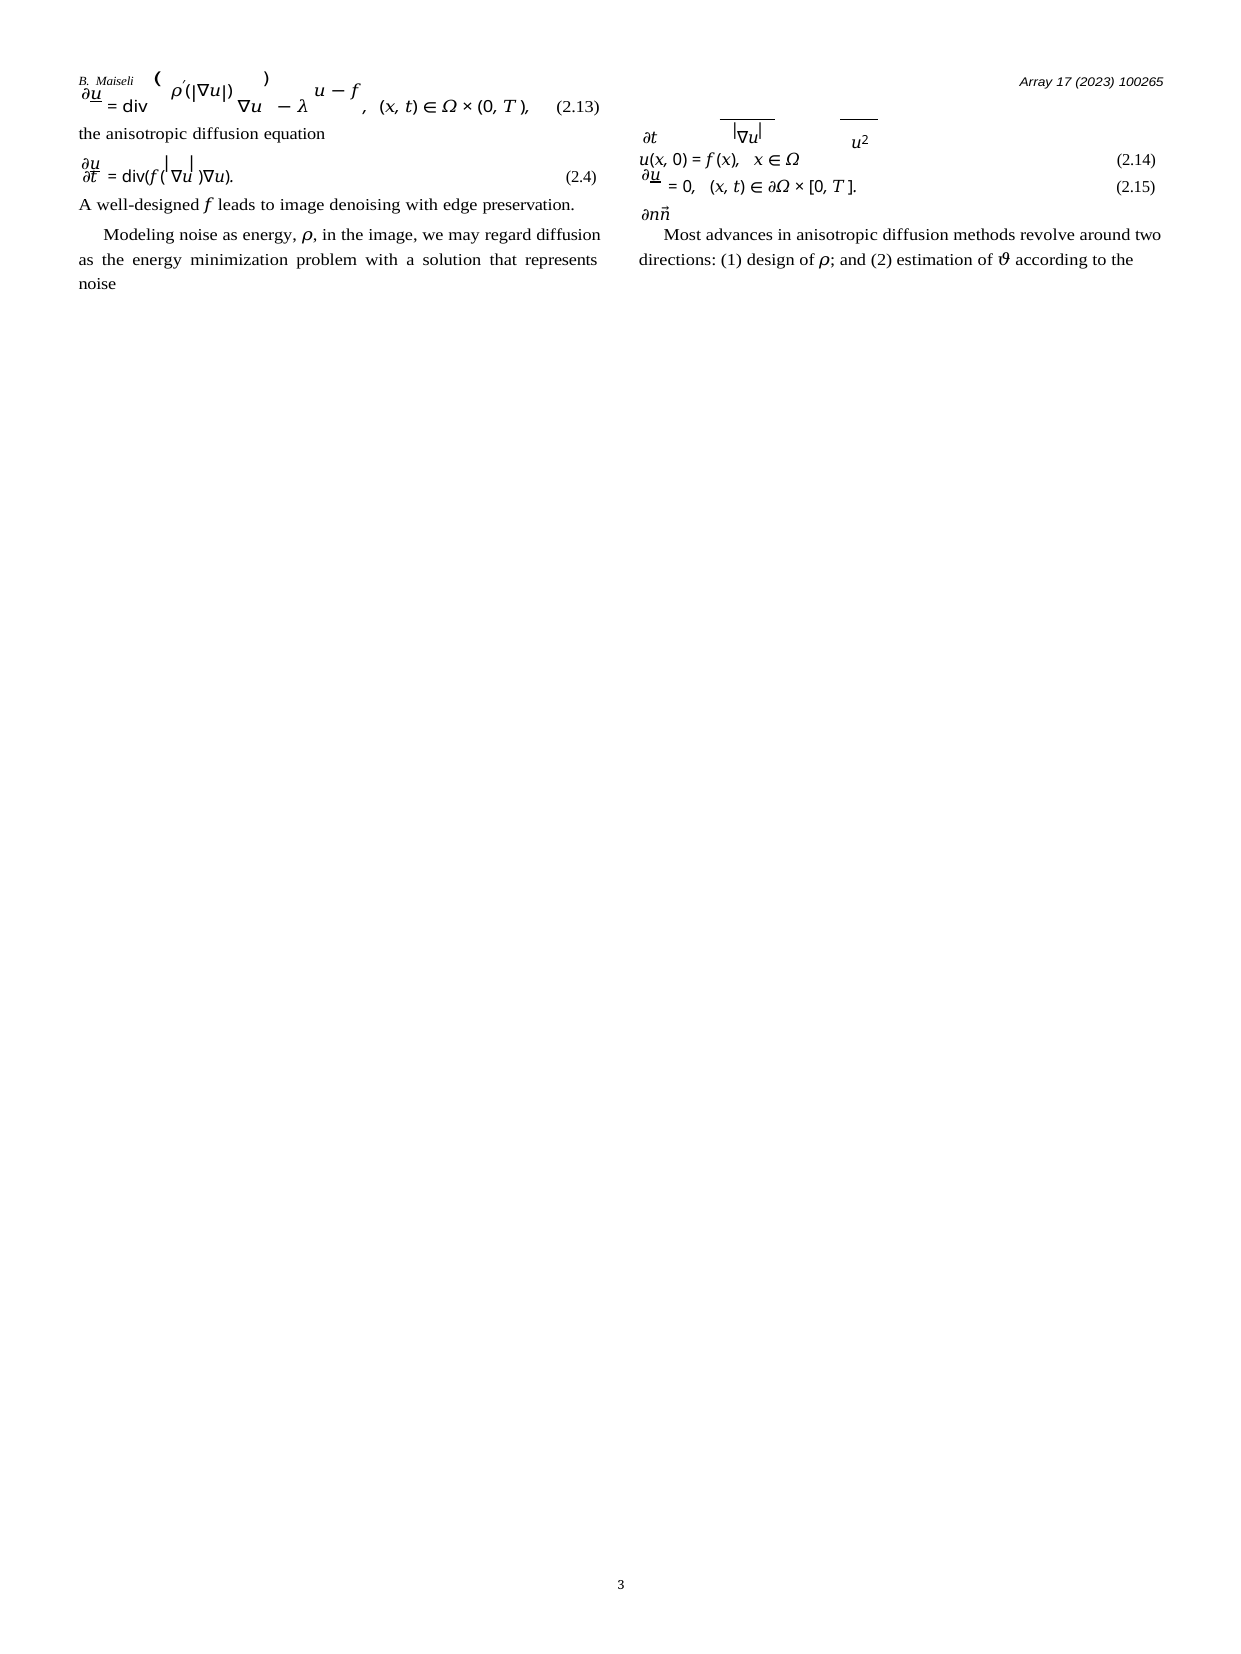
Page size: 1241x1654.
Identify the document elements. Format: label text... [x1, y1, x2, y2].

text 𝑢2 [851, 124, 1173, 150]
text 𝜕𝑡 | | [82, 150, 198, 187]
text 𝜕𝑢 = div ( 𝜌′(|∇𝑢|) ∇𝑢) − 𝜆 𝑢 − 𝑓 , (𝑥, 𝑡) ∈ 𝛺 × (0, 𝑇 ), (2.13) [81, 87, 605, 118]
text Most advances in anisotropic diffusion methods revolve around two [663, 225, 1173, 244]
text ∇𝑢 [737, 124, 766, 149]
text the anisotropic diffusion equation [78, 124, 333, 143]
text 𝜕𝑢 = 0, (𝑥, 𝑡) ∈ 𝜕𝛺 × [0, 𝑇 ]. (2.15) [641, 152, 1173, 203]
text as the energy minimization problem with a solution that represents directions: (1) design of 𝜌; and (2) estimation of 𝜗 according to the noise [78, 247, 1173, 294]
text Modeling noise as energy, 𝜌, in the image, we may regard diffusion [103, 212, 605, 247]
text 𝜕𝑡 [642, 124, 660, 149]
text 𝜕𝑛⃗ [641, 203, 1173, 225]
